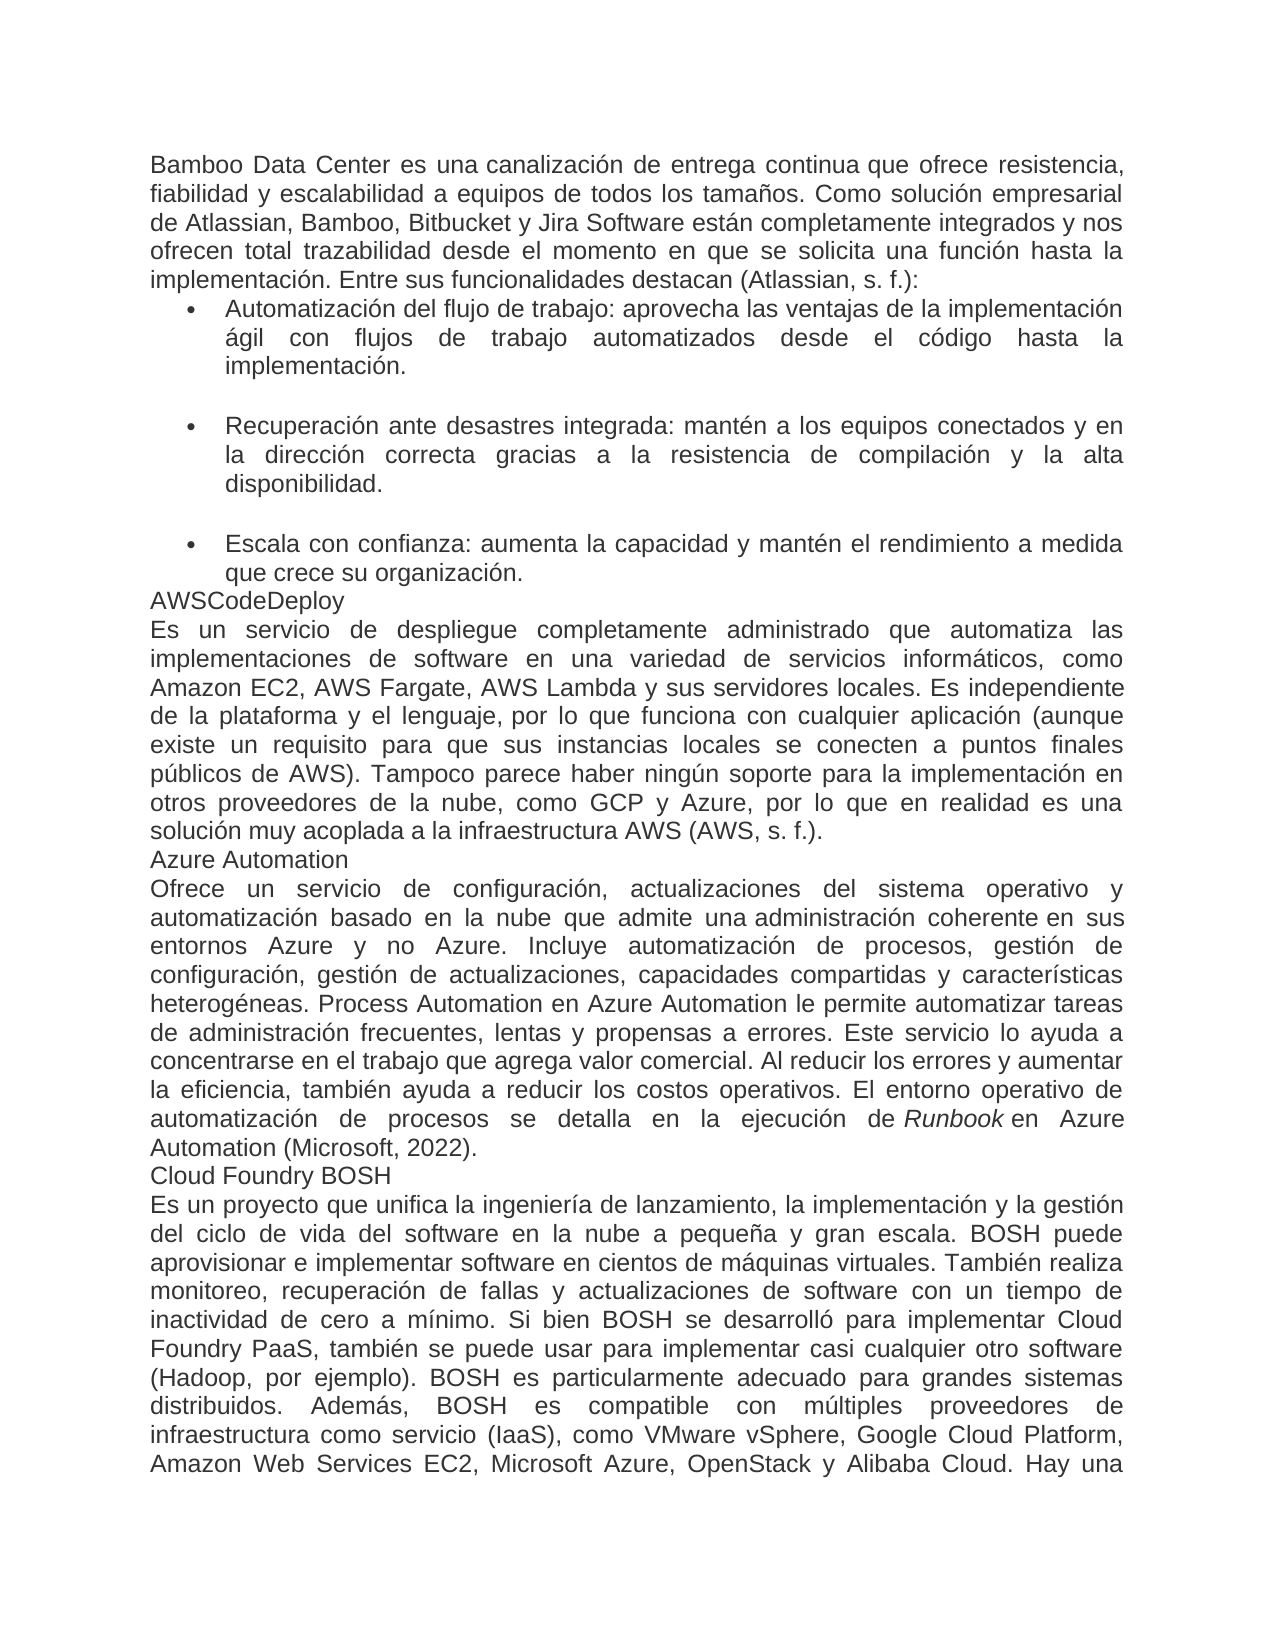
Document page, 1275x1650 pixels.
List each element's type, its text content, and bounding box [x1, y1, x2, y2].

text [150, 1190, 1125, 1477]
text Es un servicio de despliegue completamente administrado que automatiza las implementaciones de software en una variedad de servicios informáticos, como Amazon EC2, AWS Fargate, AWS Lambda y sus servidores locales. Es independiente de la plataforma y el lenguaje, por lo que funciona con cualquier aplicación (aunque existe un requisito para que sus instancias locales se conecten a puntos finales públicos de AWS). Tampoco parece haber ningún soporte para la implementación en otros proveedores de la nube, como GCP y Azure, por lo que en realidad es una solución muy acoplada a la infraestructura AWS (AWS, s. f.). [150, 615, 1125, 845]
text Azure Automation [150, 845, 1125, 874]
list Recuperación ante desastres integrada: mantén a los equipos conectados y en la dirección correcta gracias a la resistencia de compilación y la alta disponibilidad. [187, 411, 1125, 497]
list Automatización del flujo de trabajo: aprovecha las ventajas de la implementación ágil con flujos de trabajo automatizados desde el código hasta la implementación. [187, 294, 1125, 380]
text AWSCodeDeploy [150, 586, 1125, 615]
text Bamboo Data Center es una canalización de entrega continua que ofrece resistencia, fiabilidad y escalabilidad a equipos de todos los tamaños. Como solución empresarial de Atlassian, Bamboo, Bitbucket y Jira Software están completamente integrados y nos ofrecen total trazabilidad desde el momento en que se solicita una función hasta la implementación. Entre sus funcionalidades destacan (Atlassian, s. f.): [150, 150, 1125, 294]
text Ofrece un servicio de configuración, actualizaciones del sistema operativo y automatización basado en la nube que admite una administración coherente en sus entornos Azure y no Azure. Incluye automatización de procesos, gestión de configuración, gestión de actualizaciones, capacidades compartidas y características heterogéneas. Process Automation en Azure Automation le permite automatizar tareas de administración frecuentes, lentas y propensas a errores. Este servicio lo ayuda a concentrarse en el trabajo que agrega valor comercial. Al reducir los errores y aumentar la eficiencia, también ayuda a reducir los costos operativos. El entorno operativo de automatización de procesos se detalla en la ejecución de Runbook en Azure Automation (Microsoft, 2022). [150, 874, 1125, 1161]
list Escala con confianza: aumenta la capacidad y mantén el rendimiento a medida que crece su organización. [187, 529, 1125, 586]
text Cloud Foundry BOSH [150, 1161, 1125, 1190]
